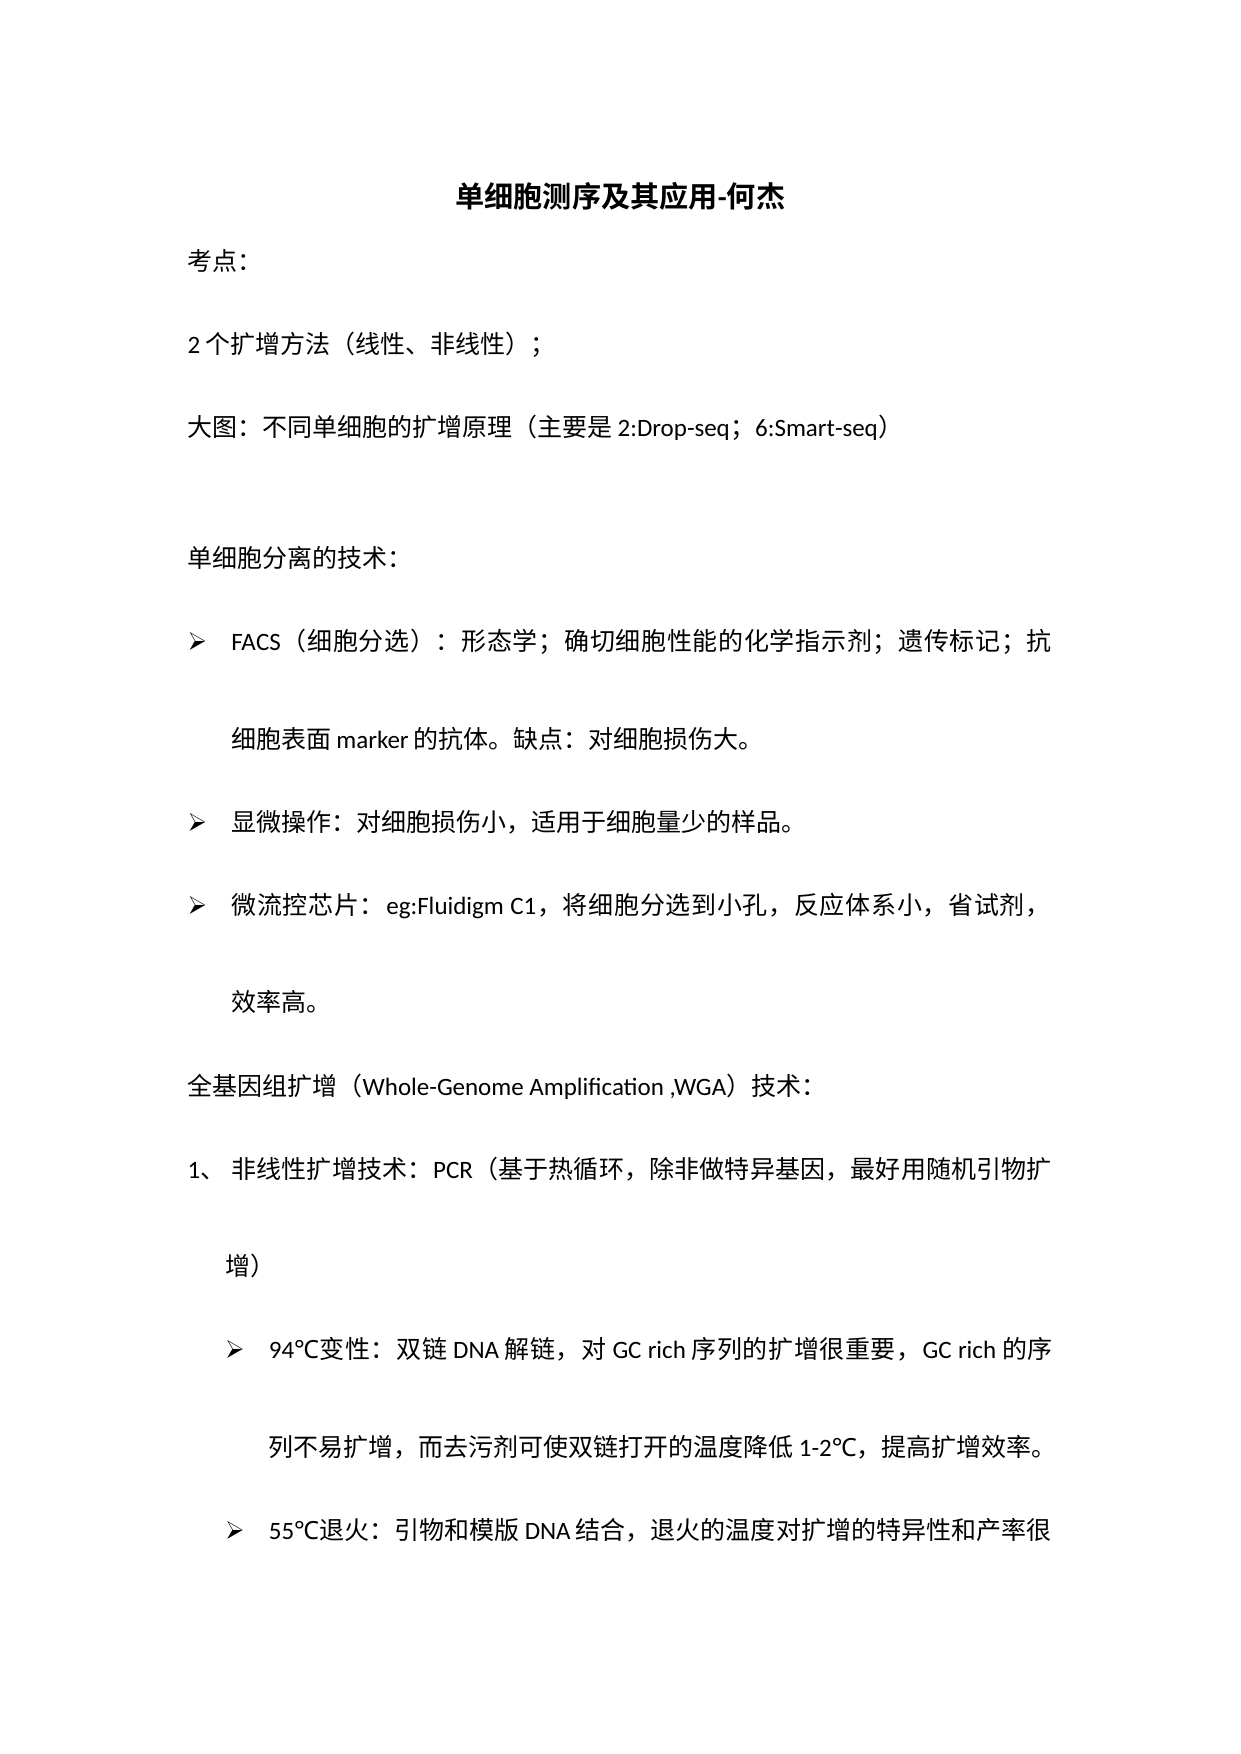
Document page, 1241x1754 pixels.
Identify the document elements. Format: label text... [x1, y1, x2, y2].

text 单细胞分离的技术： [187, 524, 1053, 589]
text 大图：不同单细胞的扩增原理（主要是2:Drop-seq；6:Smart-seq） [187, 393, 1053, 458]
list FACS（细胞分选）：形态学；确切细胞性能的化学指示剂；遗传标记；抗细胞表面marker的抗体。缺点：对细胞损伤大。 [187, 607, 1053, 770]
text 2个扩增方法（线性、非线性）； [187, 310, 1053, 375]
text 考点： [187, 227, 1053, 292]
list 非线性扩增技术：PCR（基于热循环，除非做特异基因，最好用随机引物扩增） [187, 1135, 1053, 1297]
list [225, 1496, 1053, 1561]
text 全基因组扩增（Whole-Genome Amplification ,WGA）技术： [187, 1052, 1053, 1117]
list 显微操作：对细胞损伤小，适用于细胞量少的样品。 [187, 788, 1053, 853]
list 94℃变性：双链DNA解链，对GC rich序列的扩增很重要，GC rich的序列不易扩增，而去污剂可使双链打开的温度降低1-2℃，提高扩增效率。 [225, 1315, 1053, 1478]
list 微流控芯片：eg:Fluidigm C1，将细胞分选到小孔，反应体系小，省试剂，效率高。 [187, 871, 1053, 1033]
text 单细胞测序及其应用-何杰 [187, 162, 1053, 227]
